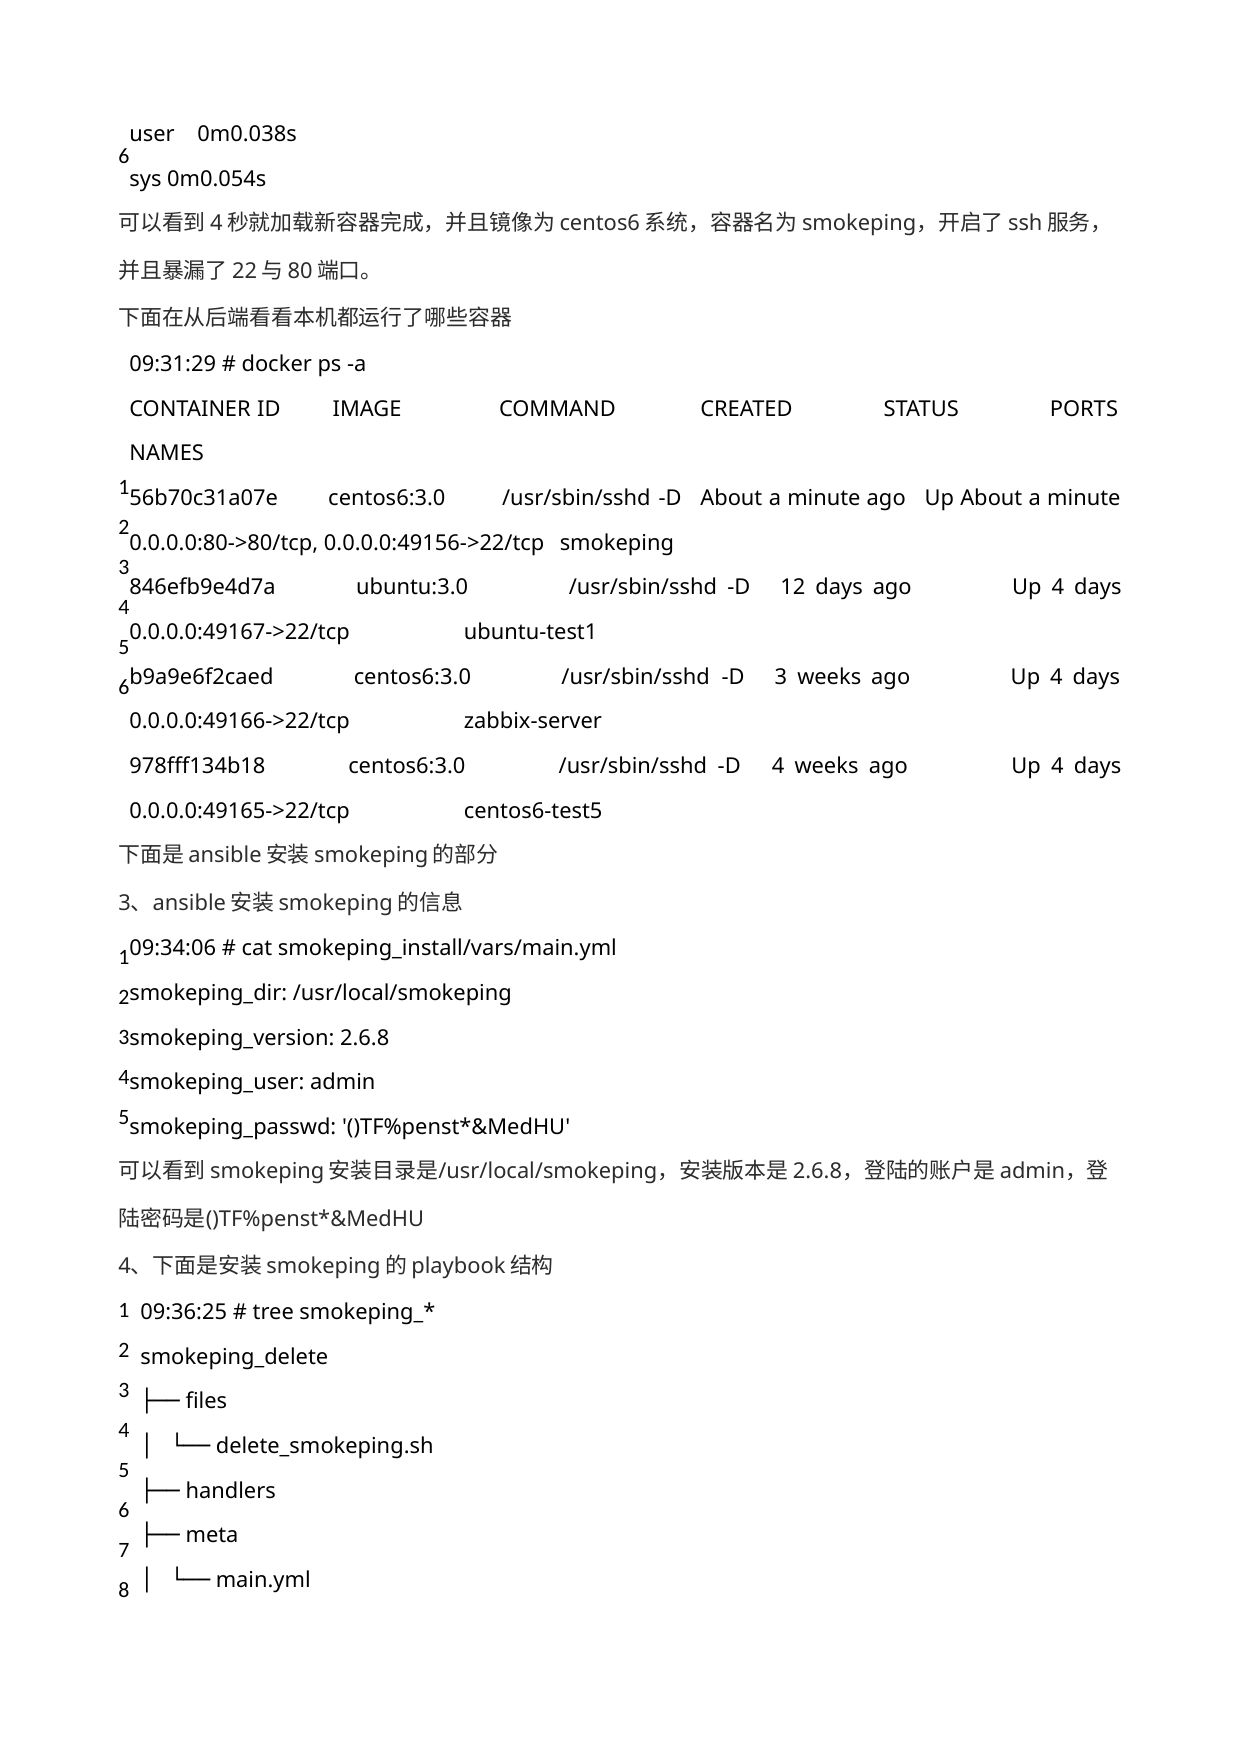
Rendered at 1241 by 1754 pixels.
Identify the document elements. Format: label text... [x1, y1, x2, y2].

text 可以看到4秒就加载新容器完成，并且镜像为centos6系统，容器名为smokeping，开启了ssh服务，并且暴漏了22与80端口。 [118, 205, 1122, 284]
text 可以看到smokeping安装目录是/usr/local/smokeping，安装版本是2.6.8，登陆的账户是admin，登陆密码是()TF%penst*&MedHU [118, 1153, 1122, 1233]
table_header 09:31:29 # docker ps -a CONTAINER ID IMAGE COMMAND CREATED STATUS PORTS NAMES 56b70c31a07e centos6:3.0 /usr/sbin/sshd -D About a minute ago Up About a minute 0.0.0.0:80->80/tcp, 0.0.0.0:49156->22/tcp smokeping 846efb9e4d7a ubuntu:3.0 /usr/sbin/sshd -D 12 days ago Up 4 days 0.0.0.0:49167->22/tcp ubuntu-test1 b9a9e6f2caed centos6:3.0 /usr/sbin/sshd -D 3 weeks ago Up 4 days 0.0.0.0:49166->22/tcp zabbix-server 978fff134b18 centos6:3.0 /usr/sbin/sshd -D 4 weeks ago Up 4 days 0.0.0.0:49165->22/tcp centos6-test5 [129, 348, 1122, 837]
text 下面是ansible安装smokeping的部分 [118, 837, 1122, 869]
text 4、下面是安装smokeping的playbook结构 [118, 1248, 1122, 1280]
text 下面在从后端看看本机都运行了哪些容器 [118, 300, 1122, 332]
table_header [118, 1296, 140, 1615]
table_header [140, 1296, 1122, 1615]
text 3、ansible安装smokeping的信息 [118, 884, 1122, 916]
table_header 09:34:06 # cat smokeping_install/vars/main.yml smokeping_dir: /usr/local/smokeping smokeping_version: 2.6.8 smokeping_user: admin smokeping_passwd: '()TF%penst*&MedHU' [129, 932, 1122, 1153]
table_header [129, 118, 1122, 205]
